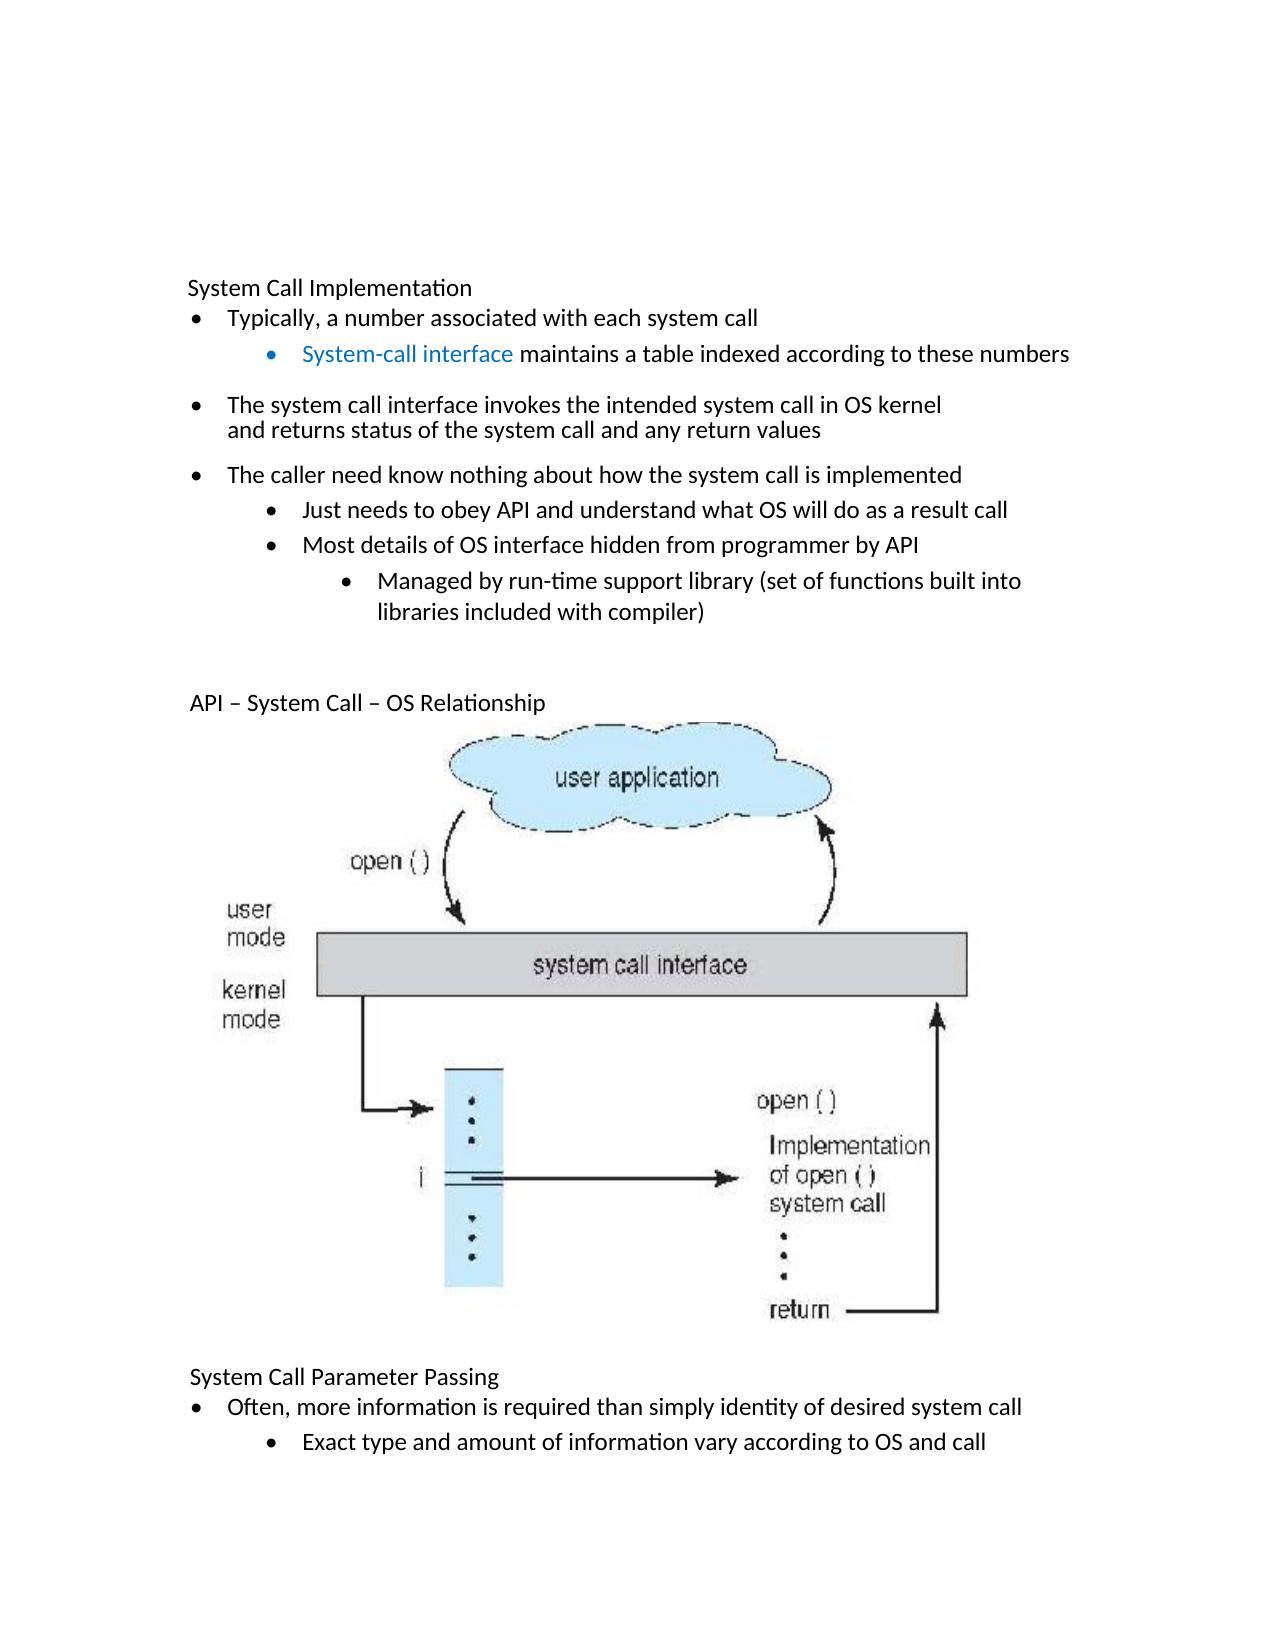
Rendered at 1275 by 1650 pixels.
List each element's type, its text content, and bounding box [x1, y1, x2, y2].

list The caller need know nothing about how the system call is implemented [190, 459, 1087, 489]
list System-call interface maintains a table indexed according to these numbers [265, 338, 1087, 368]
list Exact type and amount of information vary according to OS and call [265, 1427, 1087, 1457]
list Most details of OS interface hidden from programmer by API [265, 529, 1087, 560]
picture [187, 722, 1088, 1324]
list Typically, a number associated with each system call [190, 303, 1087, 333]
list Just needs to obey API and understand what OS will do as a result call [265, 494, 1087, 524]
text System Call Parameter Passing [189, 1361, 1087, 1391]
list The system call interface invokes the intended system call in OS kernel and returns status of the system call and any return values [190, 393, 944, 445]
list Managed by run-time support library (set of functions built into libraries included with compiler) [340, 565, 1087, 626]
text API – System Call – OS Relationship [189, 687, 1087, 718]
list Often, more information is required than simply identity of desired system call [190, 1391, 1087, 1422]
text System Call Implementation [187, 272, 1087, 303]
